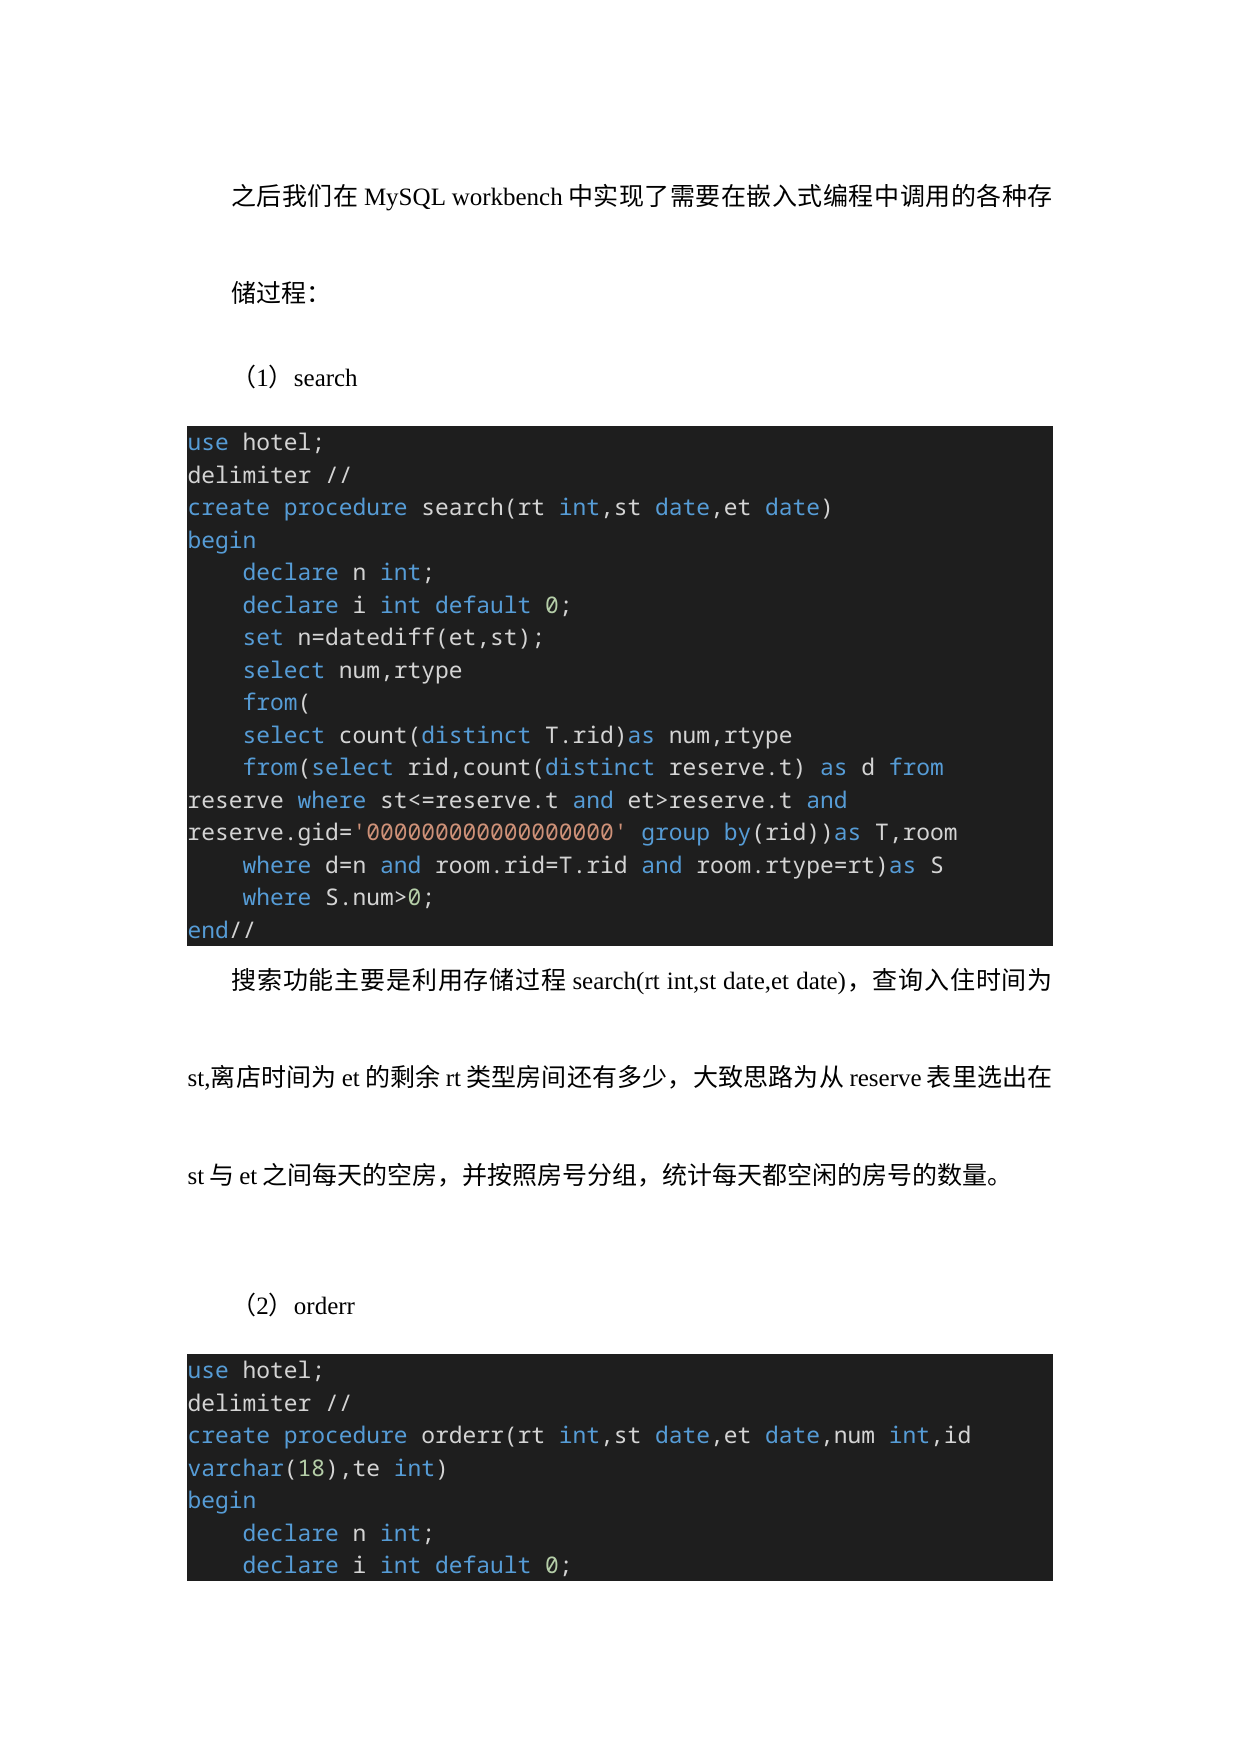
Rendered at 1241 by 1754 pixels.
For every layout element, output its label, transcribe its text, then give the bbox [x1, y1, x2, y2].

list 之后我们在MySQL workbench中实现了需要在嵌入式编程中调用的各种存储过程： [231, 162, 1053, 324]
text delimiter // [187, 1386, 1053, 1419]
text create procedure orderr(rt int,st date,et date,num int,id varchar(18),te int) [187, 1419, 1053, 1484]
text select count(distinct T.rid)as num,rtype [187, 718, 1053, 751]
text from( [187, 686, 1053, 718]
text declare n int; [187, 556, 1053, 588]
text 搜索功能主要是利用存储过程search(rt int,st date,et date)，查询入住时间为st,离店时间为et的剩余rt类型房间还有多少，大致思路为从reserve表里选出在st与et之间每天的空房，并按照房号分组，统计每天都空闲的房号的数量。 [187, 946, 1053, 1206]
list （1）search [231, 343, 1053, 408]
text where d=n and room.rid=T.rid and room.rtype=rt)as S [187, 848, 1053, 881]
text use hotel; [187, 1354, 1053, 1386]
text end// [187, 913, 1053, 946]
text set n=datediff(et,st); [187, 621, 1053, 653]
text select num,rtype [187, 653, 1053, 686]
text where S.num>0; [187, 881, 1053, 913]
text begin [187, 523, 1053, 556]
text declare n int; [187, 1516, 1053, 1549]
text （2）orderr [187, 1271, 1053, 1336]
text declare i int default 0; [187, 1549, 1053, 1581]
text create procedure search(rt int,st date,et date) [187, 491, 1053, 523]
text from(select rid,count(distinct reserve.t) as d from reserve where st<=reserve.t and et>reserve.t and reserve.gid='000000000000000000' group by(rid))as T,room [187, 751, 1053, 848]
text use hotel; [187, 426, 1053, 458]
text declare i int default 0; [187, 588, 1053, 621]
text begin [187, 1484, 1053, 1516]
text delimiter // [187, 458, 1053, 491]
